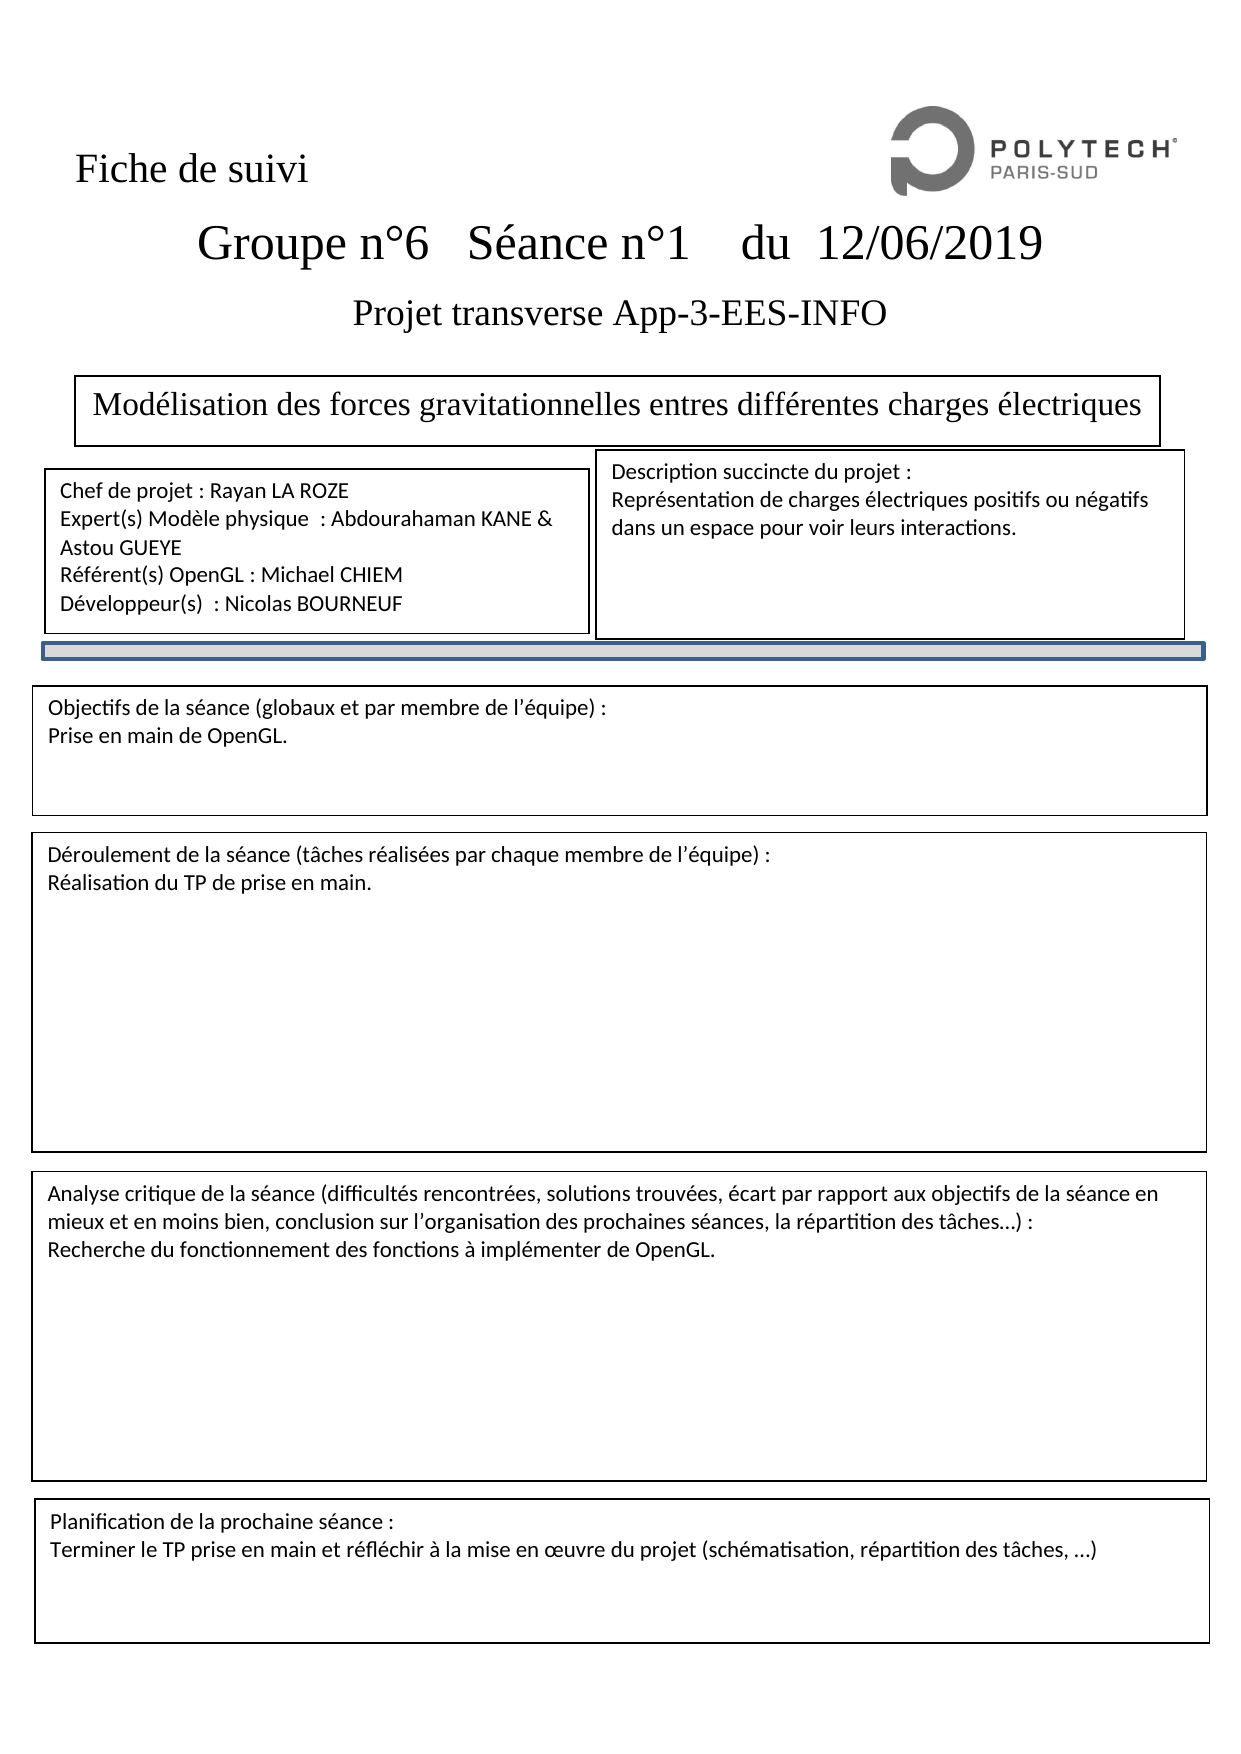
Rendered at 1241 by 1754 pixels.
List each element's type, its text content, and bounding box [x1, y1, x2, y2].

text Projet transverse App-3-EES-INFO [75, 291, 1165, 334]
text Groupe n°6 Séance n°1 du 12/06/2019 [75, 212, 1165, 270]
text Fiche de suivi [75, 144, 1165, 192]
picture [891, 106, 1177, 198]
